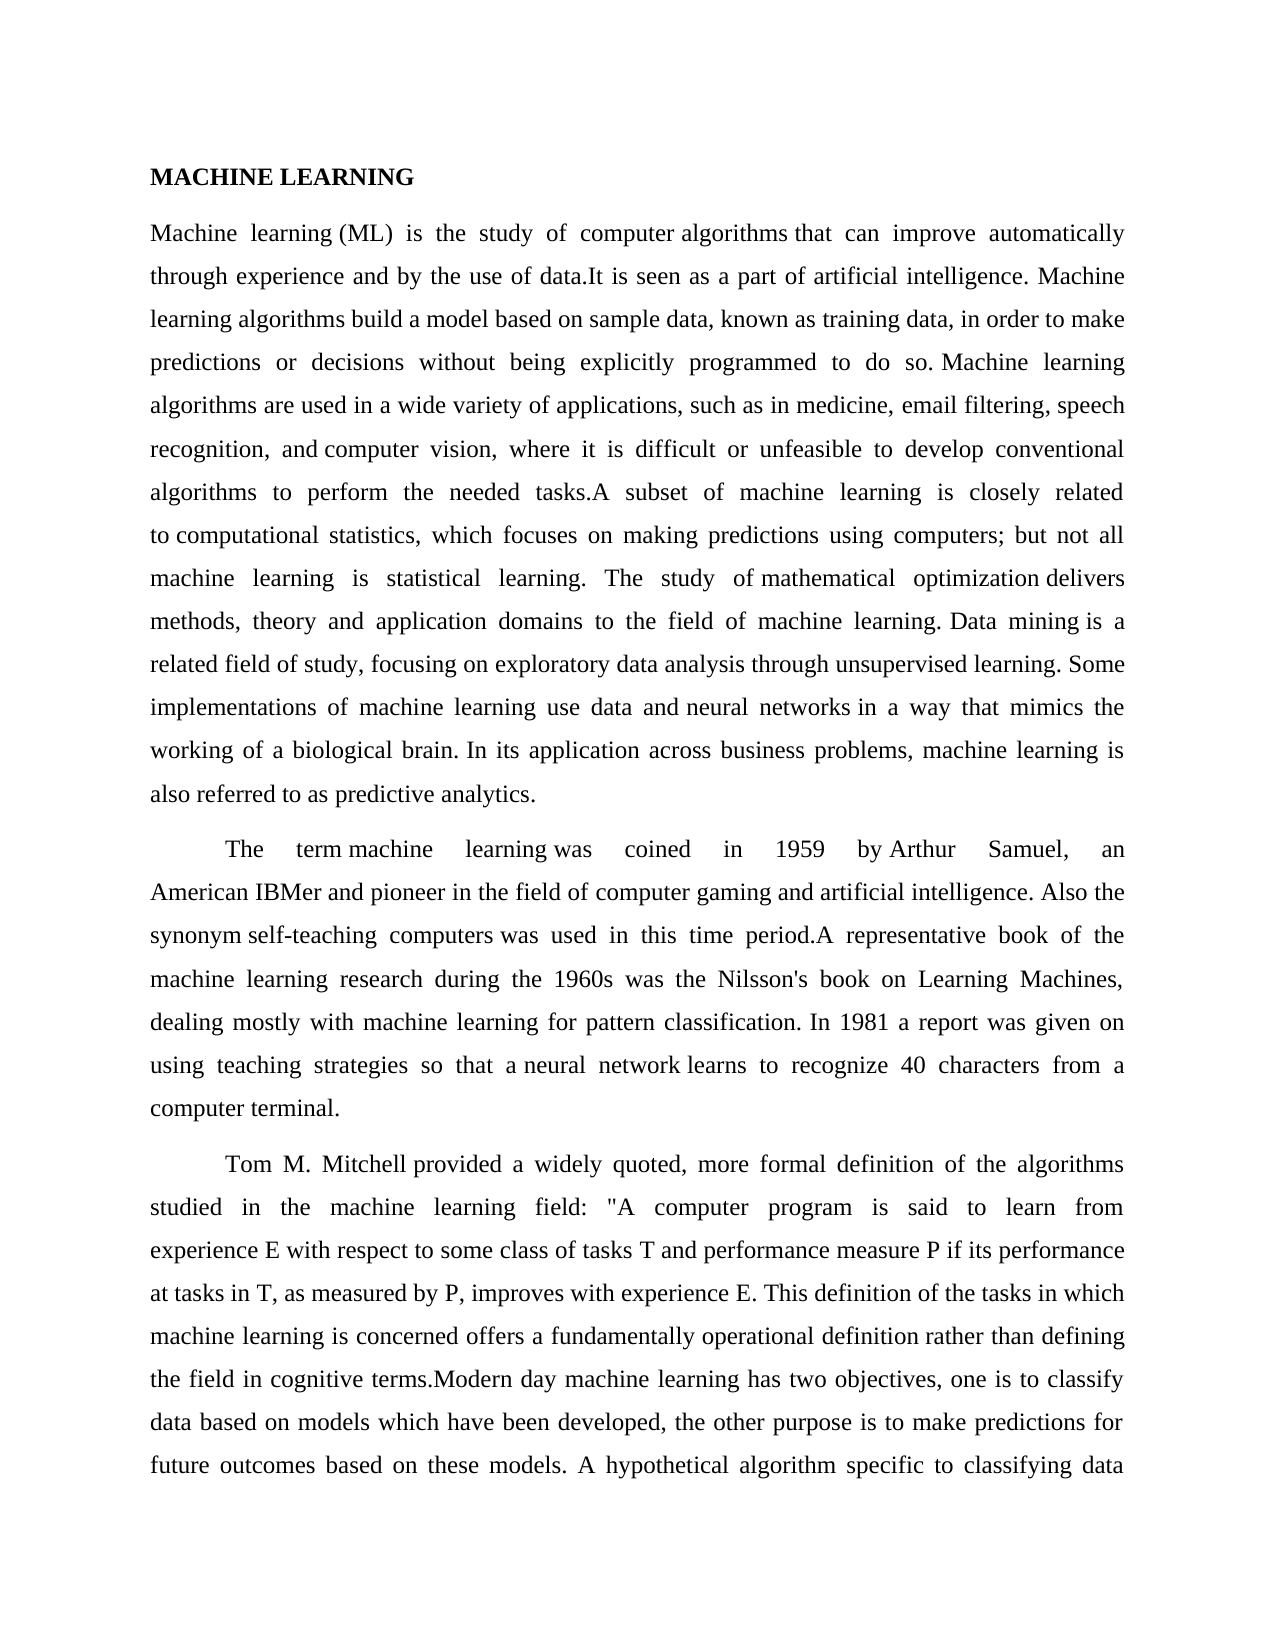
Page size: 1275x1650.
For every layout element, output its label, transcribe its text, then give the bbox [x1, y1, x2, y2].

text Machine learning (ML) is the study of computer algorithms that can improve automatically through experience and by the use of data.It is seen as a part of artificial intelligence. Machine learning algorithms build a model based on sample data, known as training data, in order to make predictions or decisions without being explicitly programmed to do so. Machine learning algorithms are used in a wide variety of applications, such as in medicine, email filtering, speech recognition, and computer vision, where it is difficult or unfeasible to develop conventional algorithms to perform the needed tasks.A subset of machine learning is closely related to computational statistics, which focuses on making predictions using computers; but not all machine learning is statistical learning. The study of mathematical optimization delivers methods, theory and application domains to the field of machine learning. Data mining is a related field of study, focusing on exploratory data analysis through unsupervised learning. Some implementations of machine learning use data and neural networks in a way that mimics the working of a biological brain. In its application across business problems, machine learning is also referred to as predictive analytics. [150, 218, 1125, 807]
text The term machine learning was coined in 1959 by Arthur Samuel, an American IBMer and pioneer in the field of computer gaming and artificial intelligence. Also the synonym self-teaching computers was used in this time period.A representative book of the machine learning research during the 1960s was the Nilsson's book on Learning Machines, dealing mostly with machine learning for pattern classification. In 1981 a report was given on using teaching strategies so that a neural network learns to recognize 40 characters from a computer terminal. [150, 834, 1125, 1122]
text MACHINE LEARNING [150, 162, 1125, 191]
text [150, 1149, 1125, 1479]
